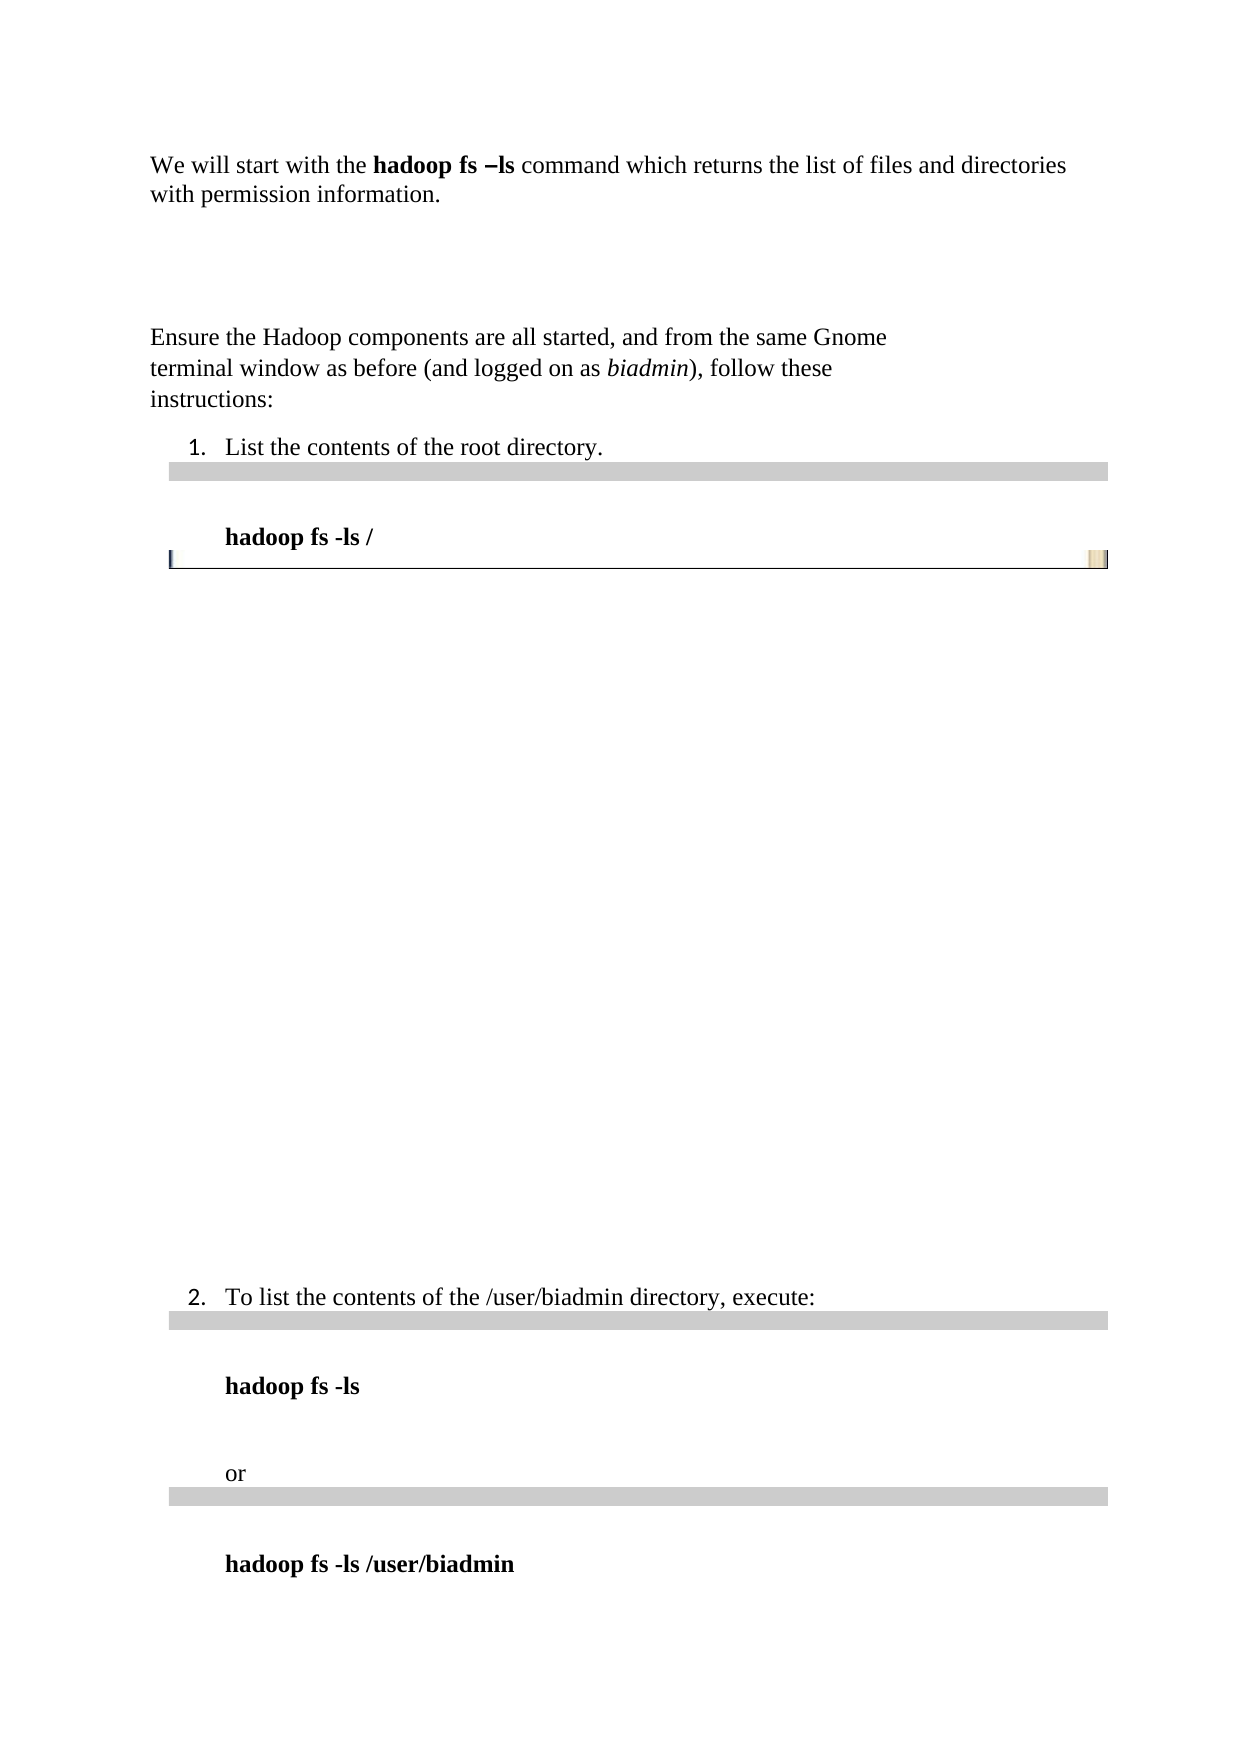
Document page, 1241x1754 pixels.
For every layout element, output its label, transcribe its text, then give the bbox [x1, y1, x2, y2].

list List the contents of the root directory. [187, 431, 1090, 462]
text hadoop fs -ls /user/biadmin [225, 1549, 1090, 1578]
text hadoop fs -ls [225, 1371, 1090, 1400]
text Ensure the Hadoop components are all started, and from the same Gnome terminal window as before (and logged on as biadmin), follow these instructions: [150, 322, 959, 412]
text hadoop fs -ls / [225, 522, 1090, 550]
list To list the contents of the /user/biadmin directory, execute: [187, 1281, 1090, 1311]
text We will start with the hadoop fs –ls command which returns the list of files and directories with permission information. [150, 150, 1090, 208]
text or [225, 1458, 1090, 1487]
